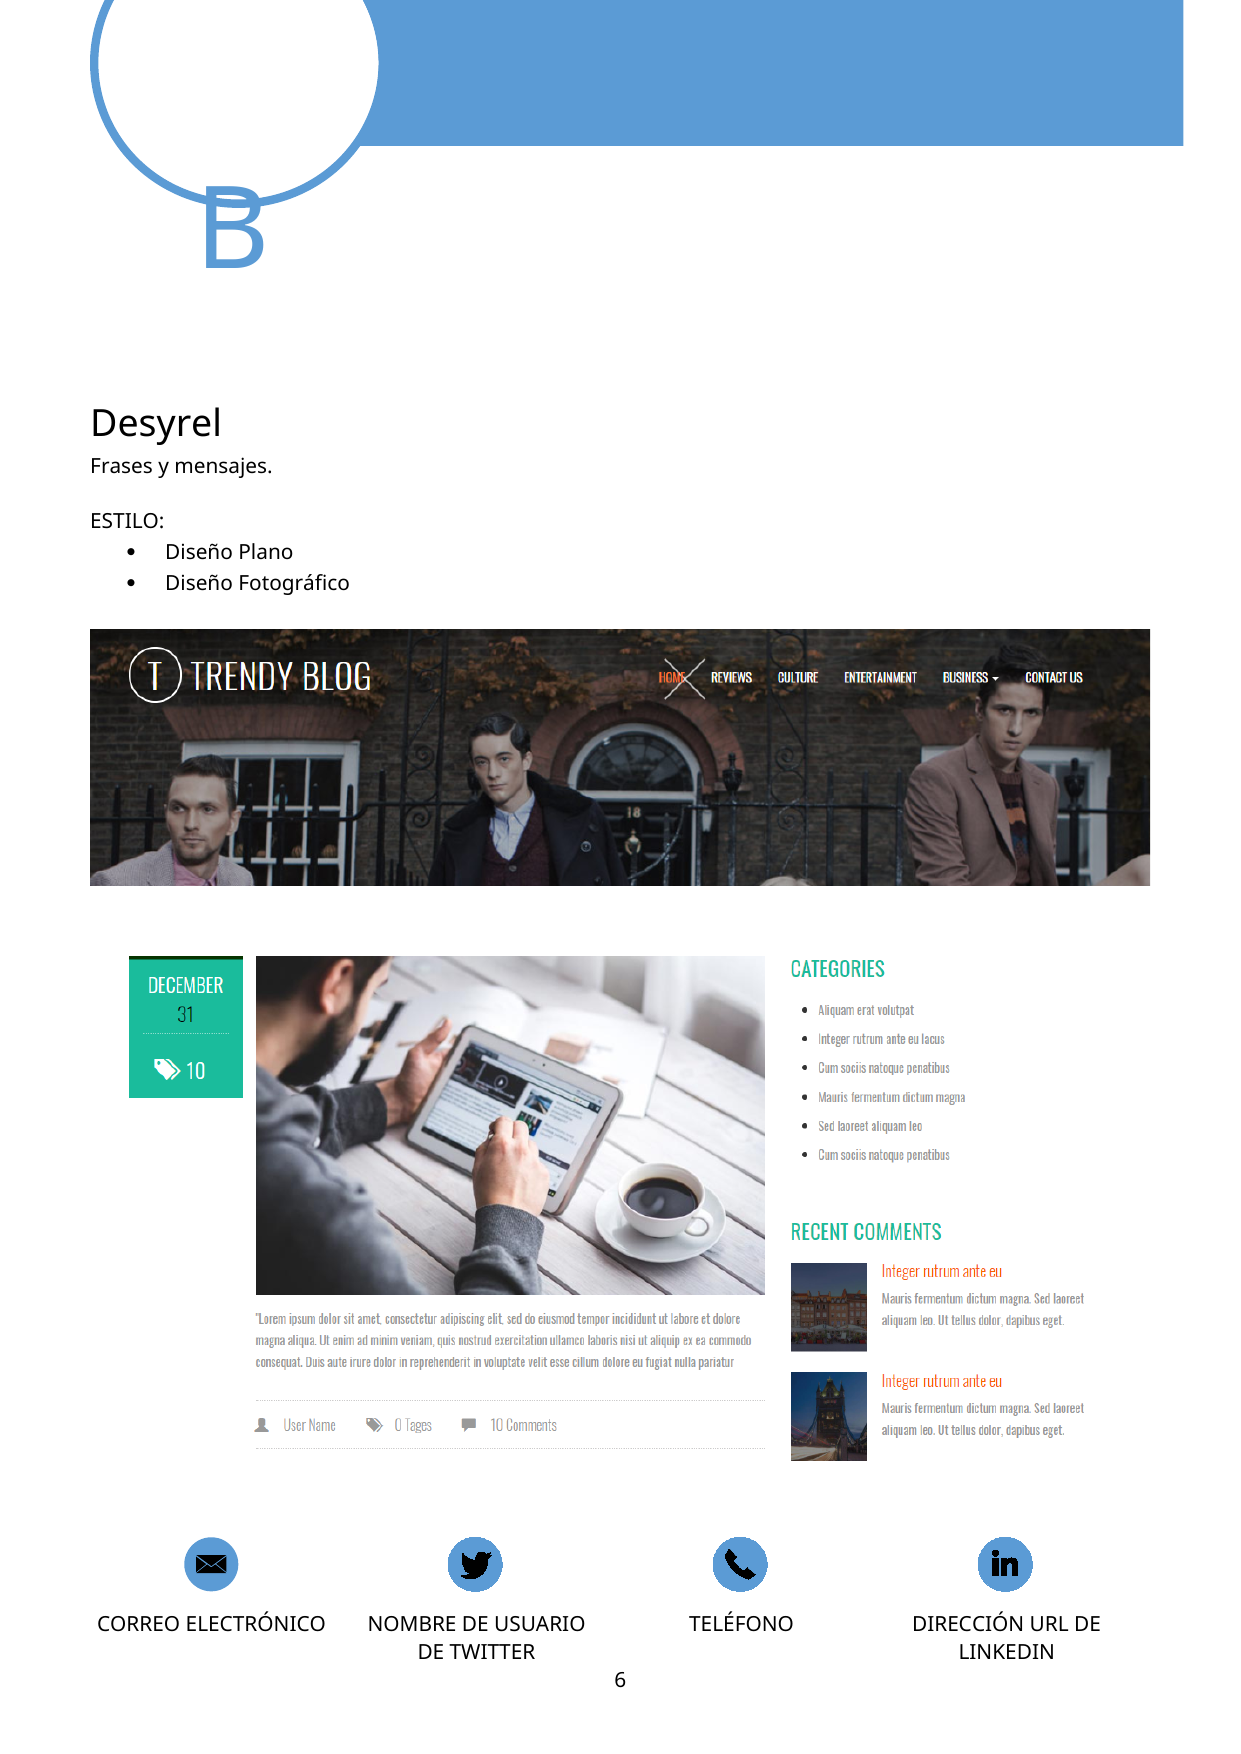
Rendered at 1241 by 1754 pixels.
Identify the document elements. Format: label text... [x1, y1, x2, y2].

picture [90, 629, 1151, 1466]
text Desyrel [90, 396, 1150, 447]
list Diseño Plano [127, 537, 1150, 566]
text Frases y mensajes. [90, 451, 1150, 479]
subtitle ESTILO: [90, 507, 1150, 535]
list Diseño Fotográfico [127, 568, 1150, 596]
